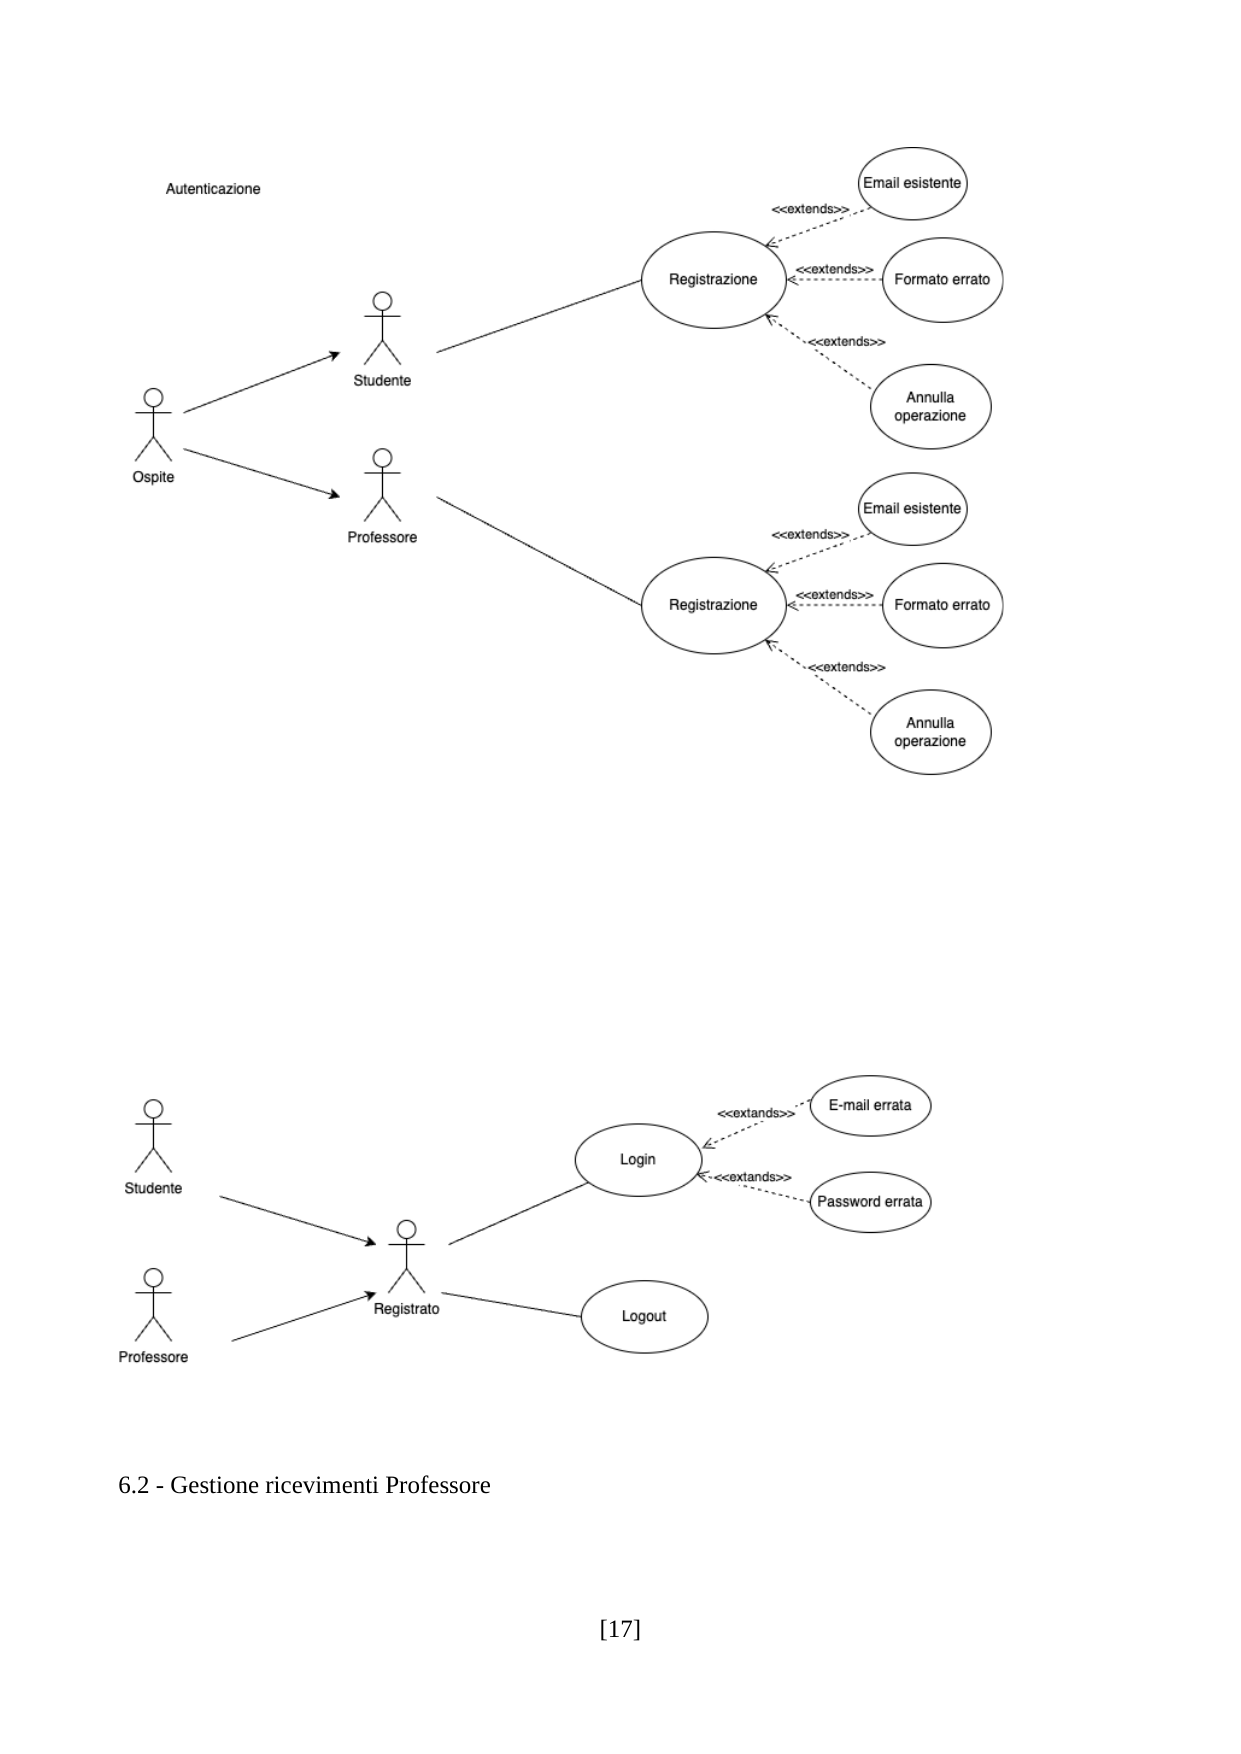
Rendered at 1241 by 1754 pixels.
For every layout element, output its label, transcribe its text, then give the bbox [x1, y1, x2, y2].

text 6.2 - Gestione ricevimenti Professore [118, 1470, 1122, 1498]
picture [118, 147, 1004, 1367]
